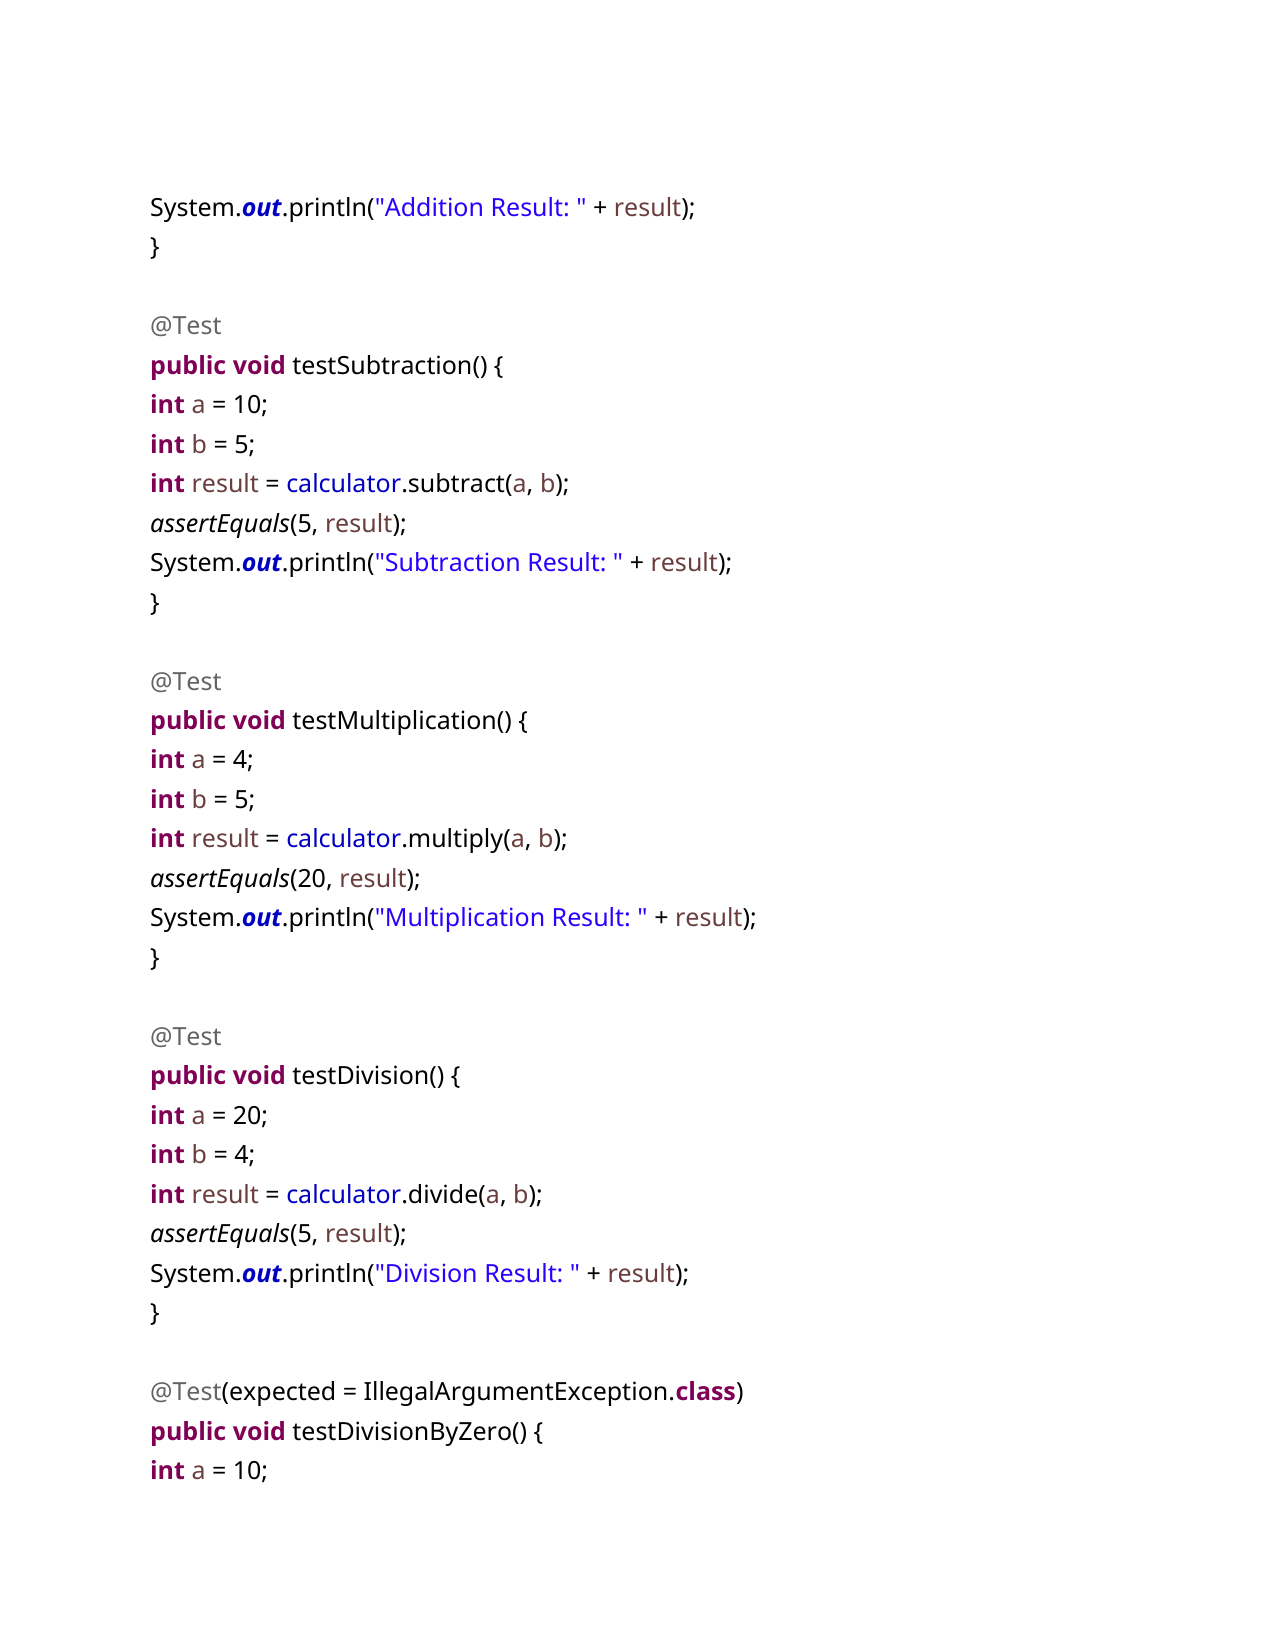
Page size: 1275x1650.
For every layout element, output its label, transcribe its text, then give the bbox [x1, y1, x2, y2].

text int result = calculator.divide(a, b); [150, 1176, 1125, 1211]
text int b = 4; [150, 1137, 1125, 1171]
text assertEquals(5, result); [150, 505, 1125, 539]
text int a = 10; [150, 387, 1125, 421]
text int result = calculator.subtract(a, b); [150, 466, 1125, 500]
text public void testDivision() { [150, 1058, 1125, 1092]
text System.out.println("Division Result: " + result); [150, 1255, 1125, 1289]
text } [150, 939, 1125, 974]
text @Test [150, 663, 1125, 697]
text @Test [150, 308, 1125, 342]
text int a = 20; [150, 1097, 1125, 1132]
text System.out.println("Addition Result: " + result); [150, 189, 1125, 223]
text assertEquals(20, result); [150, 861, 1125, 895]
text int b = 5; [150, 426, 1125, 460]
text @Test [150, 1018, 1125, 1053]
text public void testMultiplication() { [150, 703, 1125, 737]
text } [150, 229, 1125, 263]
text assertEquals(5, result); [150, 1216, 1125, 1250]
text } [150, 1295, 1125, 1329]
text public void testDivisionByZero() { [150, 1413, 1125, 1447]
text public void testSubtraction() { [150, 347, 1125, 381]
text } [150, 584, 1125, 618]
text int a = 10; [150, 1453, 1125, 1487]
text System.out.println("Multiplication Result: " + result); [150, 900, 1125, 934]
text int result = calculator.multiply(a, b); [150, 821, 1125, 855]
text @Test(expected = IllegalArgumentException.class) [150, 1374, 1125, 1408]
text System.out.println("Subtraction Result: " + result); [150, 545, 1125, 579]
text int a = 4; [150, 742, 1125, 776]
text int b = 5; [150, 782, 1125, 816]
